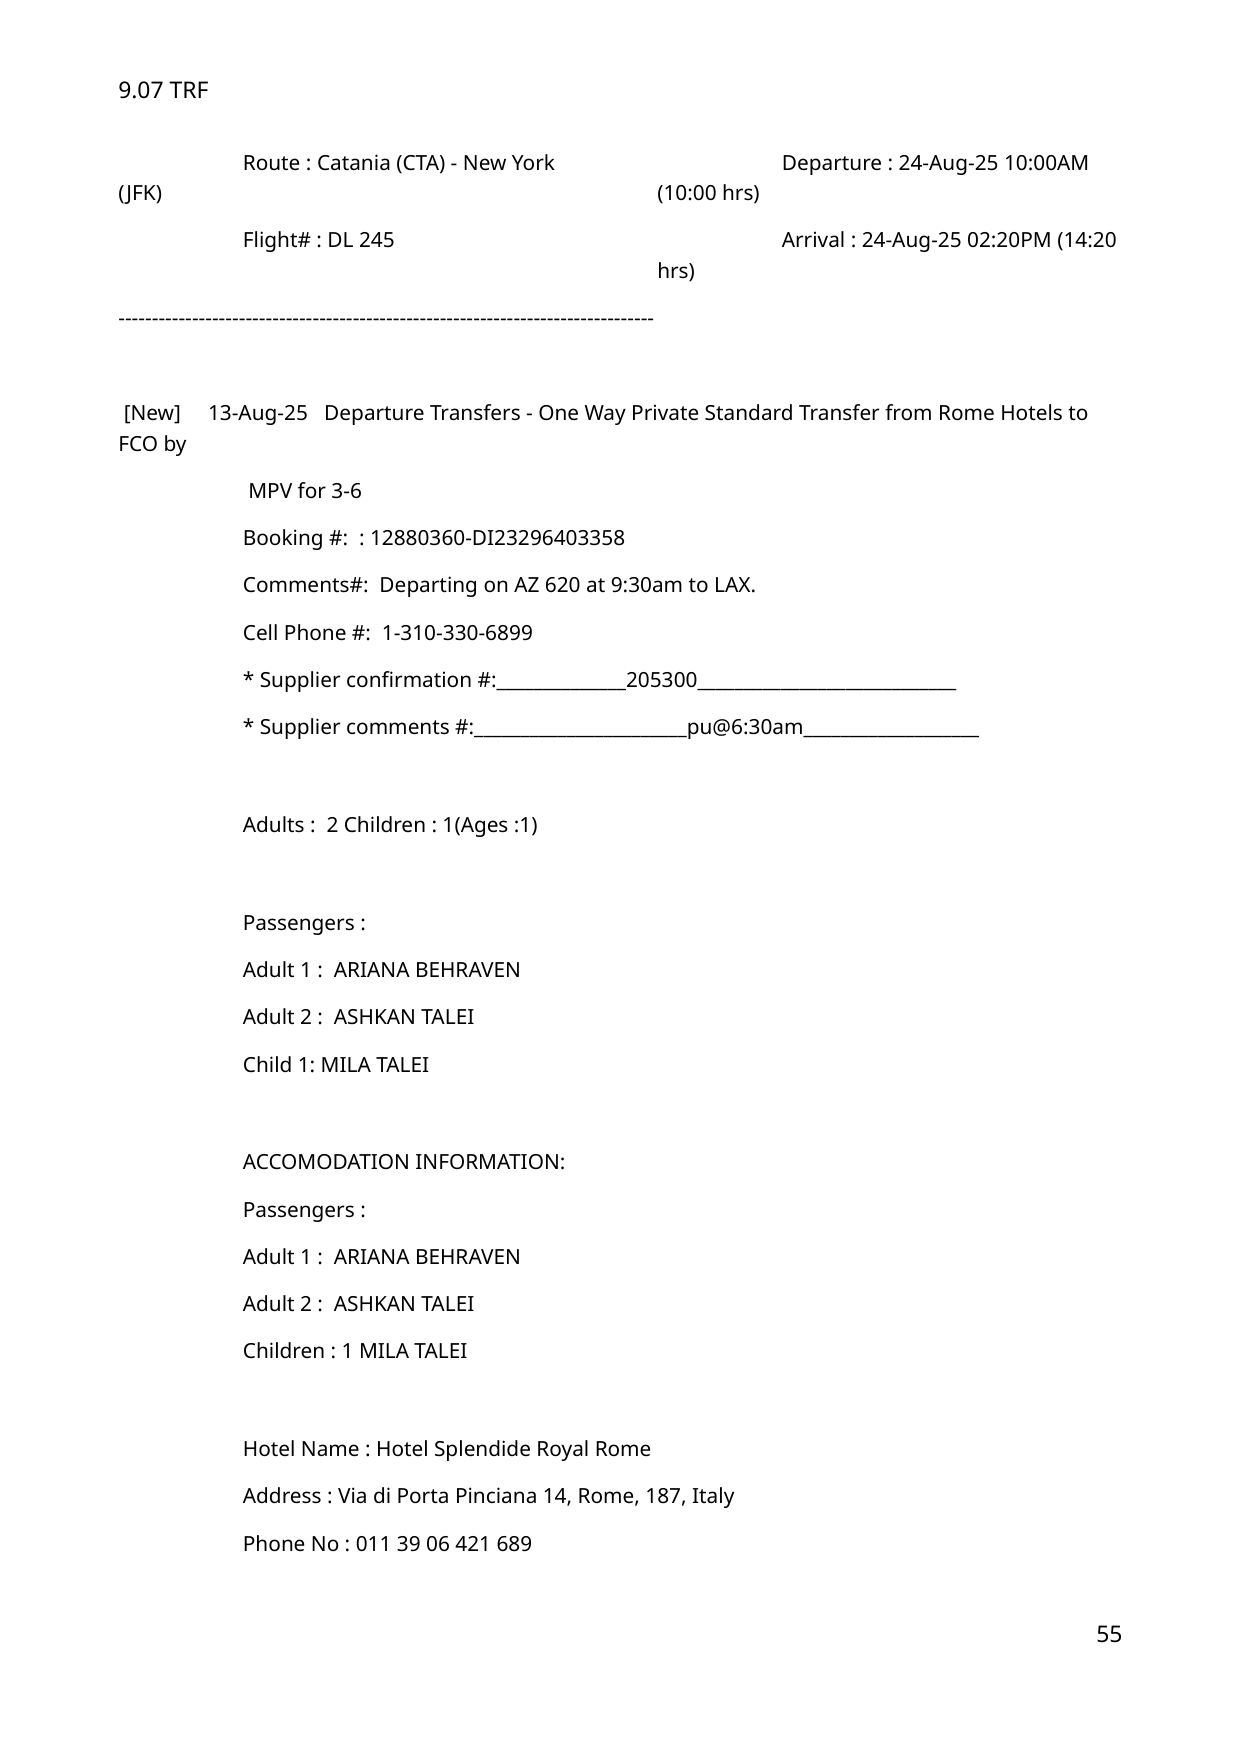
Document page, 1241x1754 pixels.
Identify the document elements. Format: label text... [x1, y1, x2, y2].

text Passengers : [118, 1195, 1122, 1223]
text * Supplier comments #:_______________________pu@6:30am___________________ [118, 712, 1122, 741]
text Booking #: : 12880360-DI23296403358 [118, 523, 1122, 552]
text Hotel Name : Hotel Splendide Royal Rome [118, 1434, 1122, 1463]
text Adult 1 : ARIANA BEHRAVEN [118, 955, 1122, 983]
text * Supplier confirmation #:______________205300____________________________ [118, 665, 1122, 693]
text ACCOMODATION INFORMATION: [118, 1147, 1122, 1176]
text Flight# : DL 245 [118, 226, 583, 254]
text Address : Via di Porta Pinciana 14, Rome, 187, Italy [118, 1482, 1122, 1510]
text Passengers : [118, 908, 1122, 936]
text MPV for 3-6 [118, 476, 1122, 504]
text -------------------------------------------------------------------------------- [118, 303, 1122, 332]
text Arrival : 24-Aug-25 02:20PM (14:20 hrs) [657, 226, 1122, 284]
text Adults : 2 Children : 1(Ages :1) [118, 810, 1122, 838]
text [New] 13-Aug-25 Departure Transfers - One Way Private Standard Transfer from Rome Hotels to FCO by [118, 398, 1122, 457]
text Adult 2 : ASHKAN TALEI [118, 1002, 1122, 1031]
text Comments#: Departing on AZ 620 at 9:30am to LAX. [118, 571, 1122, 599]
text Departure : 24-Aug-25 10:00AM (10:00 hrs) [657, 148, 1122, 207]
text Route : Catania (CTA) - New York (JFK) [118, 148, 583, 207]
text Adult 2 : ASHKAN TALEI [118, 1289, 1122, 1318]
text Phone No : 011 39 06 421 689 [118, 1529, 1122, 1557]
text Child 1: MILA TALEI [118, 1050, 1122, 1078]
text Cell Phone #: 1-310-330-6899 [118, 618, 1122, 646]
text Adult 1 : ARIANA BEHRAVEN [118, 1242, 1122, 1270]
text Children : 1 MILA TALEI [118, 1337, 1122, 1365]
